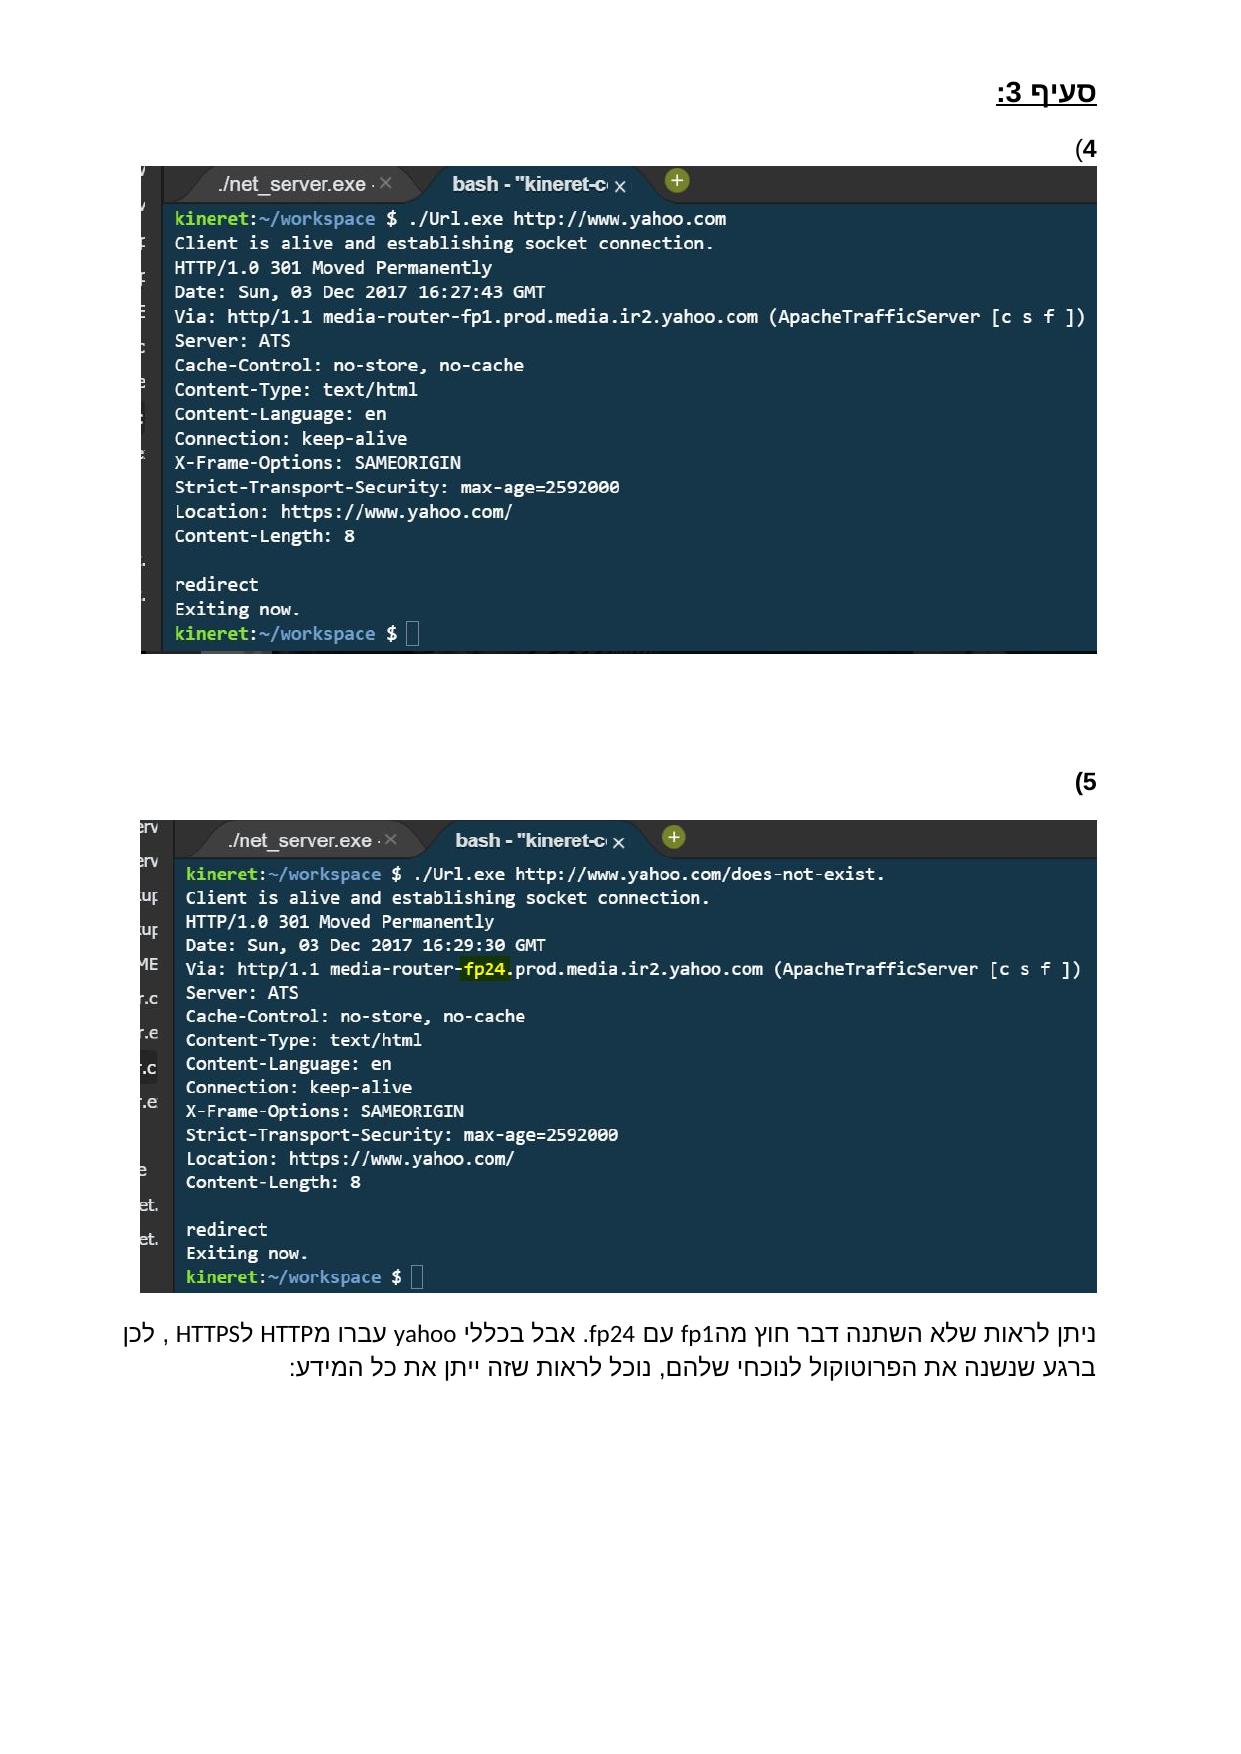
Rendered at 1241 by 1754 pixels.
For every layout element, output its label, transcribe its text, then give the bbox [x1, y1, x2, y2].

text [122, 1318, 1097, 1381]
picture [141, 166, 1097, 654]
text סעיף 3: [122, 75, 1097, 108]
picture [140, 820, 1097, 1293]
text 5) [122, 767, 1097, 796]
